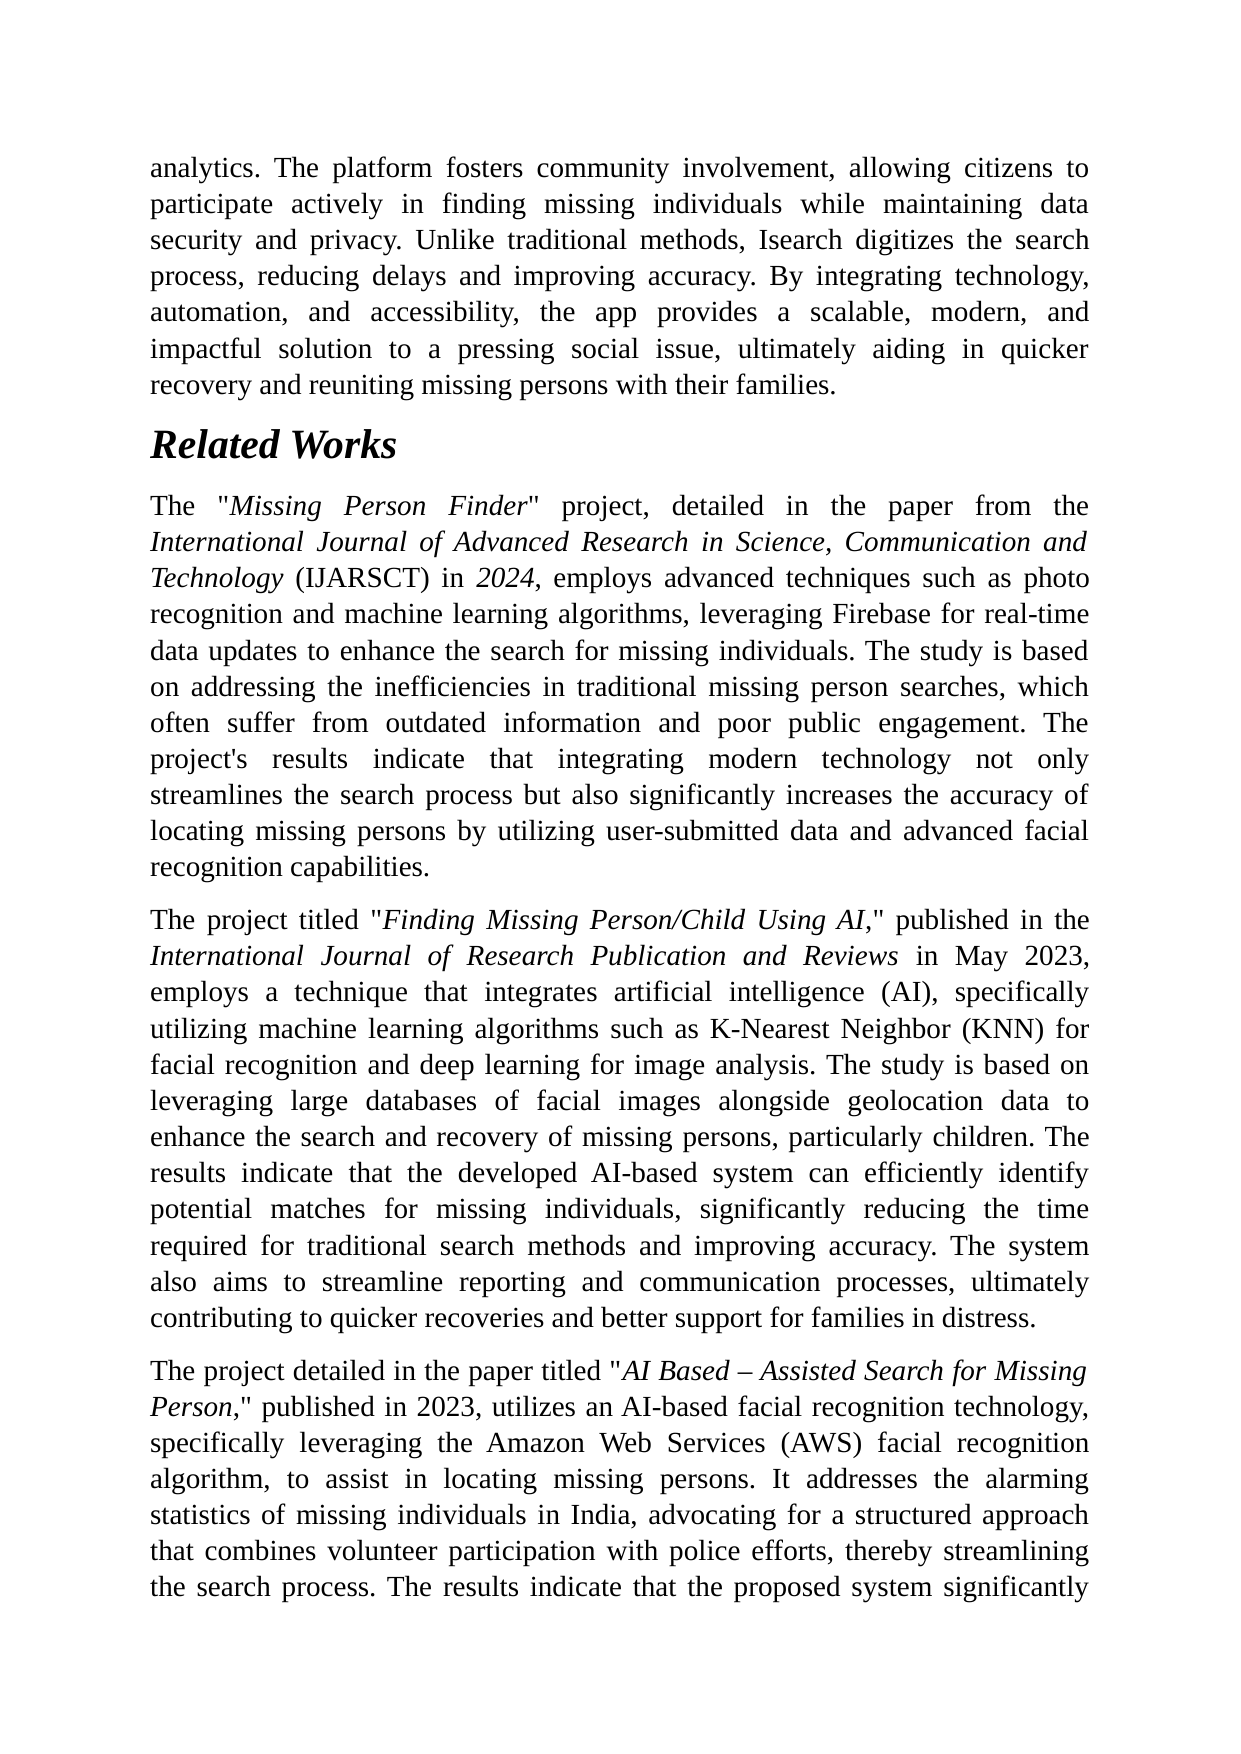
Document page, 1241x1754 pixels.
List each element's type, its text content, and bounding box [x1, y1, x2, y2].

text The "Missing Person Finder" project, detailed in the paper from the International Journal of Advanced Research in Science, Communication and Technology (IJARSCT) in 2024, employs advanced techniques such as photo recognition and machine learning algorithms, leveraging Firebase for real-time data updates to enhance the search for missing individuals. The study is based on addressing the inefficiencies in traditional missing person searches, which often suffer from outdated information and poor public engagement. The project's results indicate that integrating modern technology not only streamlines the search process but also significantly increases the accuracy of locating missing persons by utilizing user-submitted data and advanced facial recognition capabilities. [150, 488, 1090, 883]
text Related Works [150, 420, 1090, 468]
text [150, 150, 1090, 400]
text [150, 1353, 1090, 1603]
text The project titled "Finding Missing Person/Child Using AI," published in the International Journal of Research Publication and Reviews in May 2023, employs a technique that integrates artificial intelligence (AI), specifically utilizing machine learning algorithms such as K-Nearest Neighbor (KNN) for facial recognition and deep learning for image analysis. The study is based on leveraging large databases of facial images alongside geolocation data to enhance the search and recovery of missing persons, particularly children. The results indicate that the developed AI-based system can efficiently identify potential matches for missing individuals, significantly reducing the time required for traditional search methods and improving accuracy. The system also aims to streamline reporting and communication processes, ultimately contributing to quicker recoveries and better support for families in distress. [150, 902, 1090, 1333]
